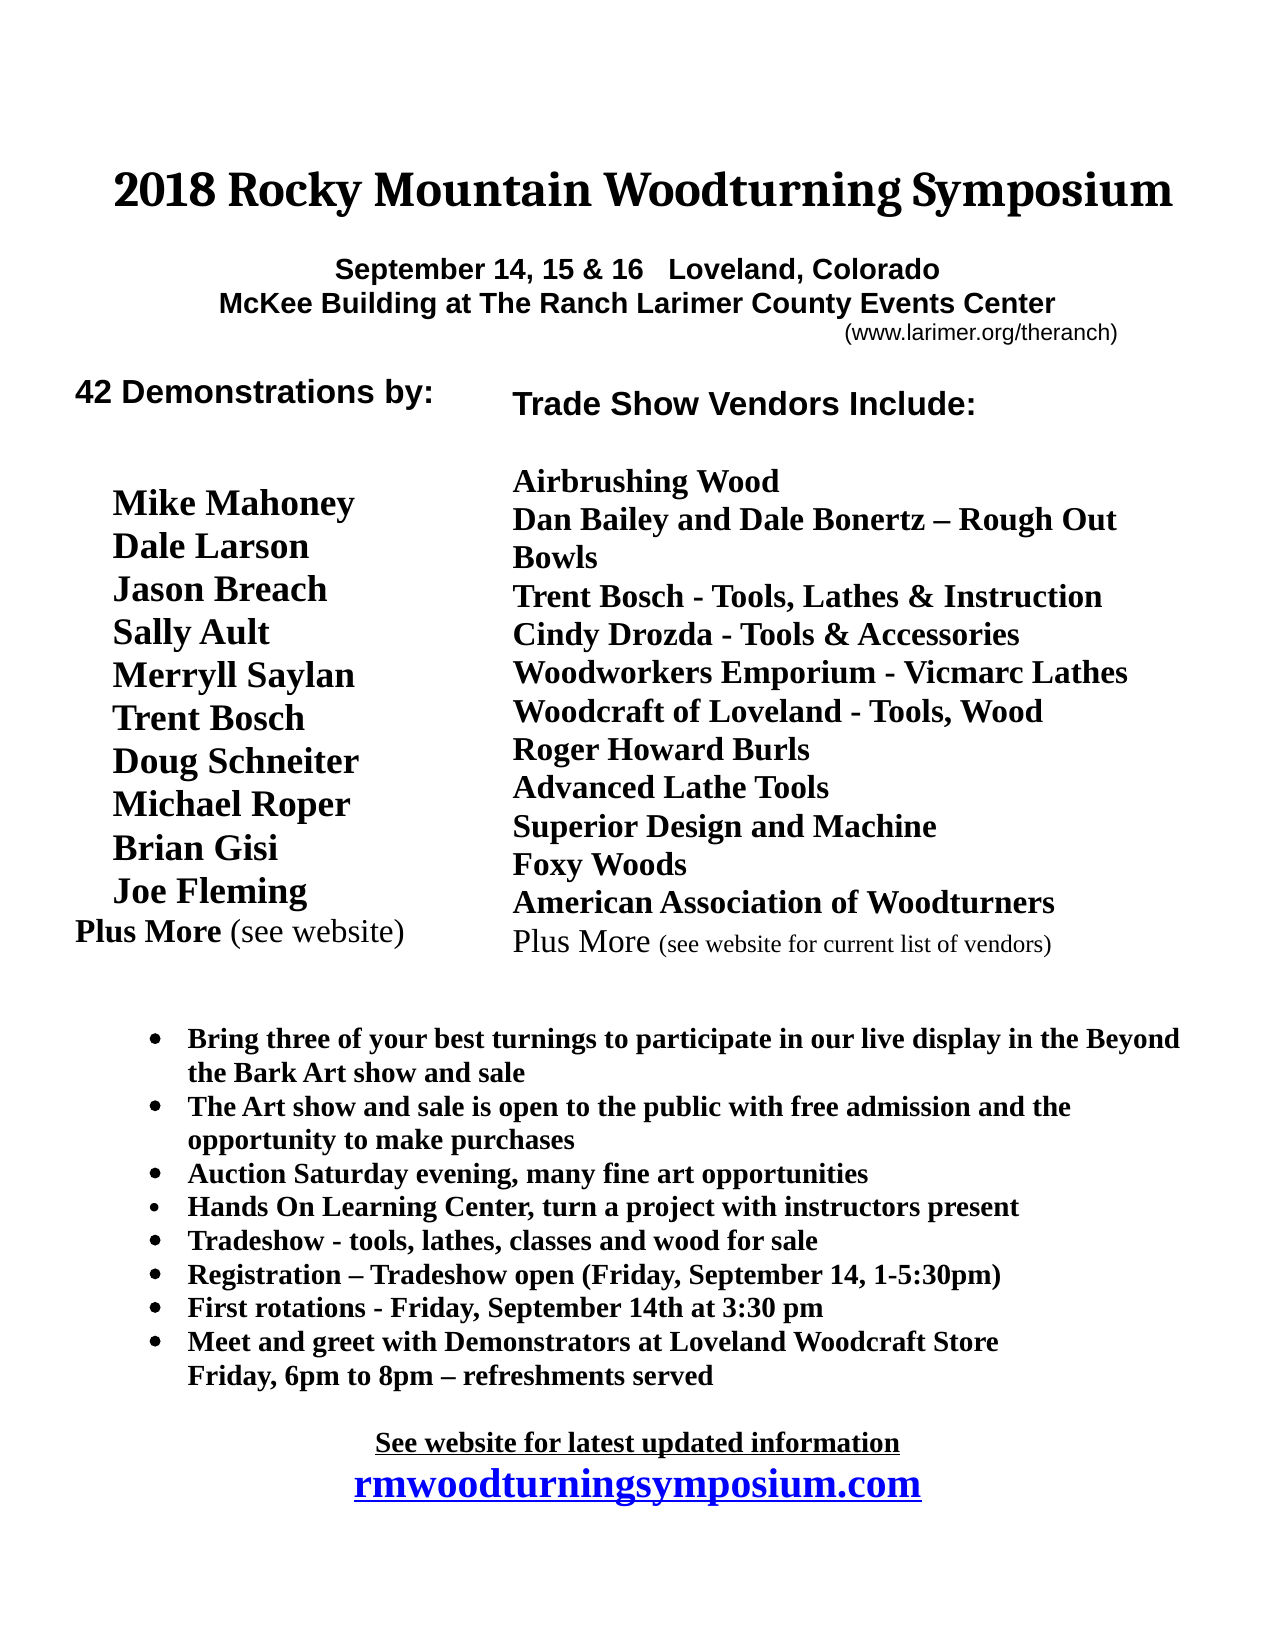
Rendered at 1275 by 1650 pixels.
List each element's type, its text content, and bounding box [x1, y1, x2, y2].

text Plus More (see website) [75, 911, 475, 949]
text Merryll Saylan [75, 652, 475, 696]
text Plus More (see website for current list of vendors) [512, 921, 1200, 959]
text Woodworkers Emporium - Vicmarc Lathes [512, 653, 1200, 691]
text Cindy Drozda - Tools & Accessories [512, 614, 1200, 653]
text rmwoodturningsymposium.com [75, 1458, 1200, 1506]
text Dale Larson [75, 523, 475, 566]
text McKee Building at The Ranch Larimer County Events Center [75, 286, 1200, 319]
text Woodcraft of Loveland - Tools, Wood [512, 691, 1200, 729]
text Advanced Lathe Tools [512, 768, 1200, 806]
text September 14, 15 & 16 Loveland, Colorado [75, 252, 1200, 286]
text 42 Demonstrations by: [75, 372, 475, 411]
text Superior Design and Machine [512, 806, 1200, 844]
list Registration – Tradeshow open (Friday, September 14, 1-5:30pm) [150, 1257, 1200, 1290]
list Hands On Learning Center, turn a project with instructors present [150, 1189, 1200, 1223]
list Auction Saturday evening, many fine art opportunities [150, 1156, 1200, 1189]
text Trade Show Vendors Include: [475, 384, 1200, 423]
text Airbrushing Wood [512, 461, 1200, 499]
text See website for latest updated information [75, 1425, 1200, 1458]
text Michael Roper [75, 782, 475, 825]
list First rotations - Friday, September 14th at 3:30 pm [150, 1290, 1200, 1324]
text Doug Schneiter [75, 739, 475, 782]
list The Art show and sale is open to the public with free admission and the opportunity to make purchases [150, 1089, 1200, 1156]
list Bring three of your best turnings to participate in our live display in the Beyond the Bark Art show and sale [150, 1022, 1200, 1089]
text Sally Ault [75, 609, 475, 652]
text Jason Breach [75, 566, 475, 609]
text Roger Howard Burls [512, 729, 1200, 768]
text Mike Mahoney [75, 480, 475, 523]
list Meet and greet with Demonstrators at Loveland Woodcraft Store [150, 1324, 1200, 1358]
text Brian Gisi [75, 825, 475, 868]
text Joe Fleming [75, 868, 475, 911]
text (www.larimer.org/theranch) [75, 319, 1200, 346]
text 2018 Rocky Mountain Woodturning Symposium [75, 161, 1200, 219]
text Trent Bosch [75, 696, 475, 739]
text Foxy Woods [512, 844, 1200, 883]
text American Association of Woodturners [512, 883, 1200, 921]
text Dan Bailey and Dale Bonertz – Rough Out Bowls [512, 499, 1200, 576]
list Tradeshow - tools, lathes, classes and wood for sale [150, 1223, 1200, 1257]
text Trent Bosch - Tools, Lathes & Instruction [512, 576, 1200, 614]
text Friday, 6pm to 8pm – refreshments served [187, 1358, 1200, 1391]
